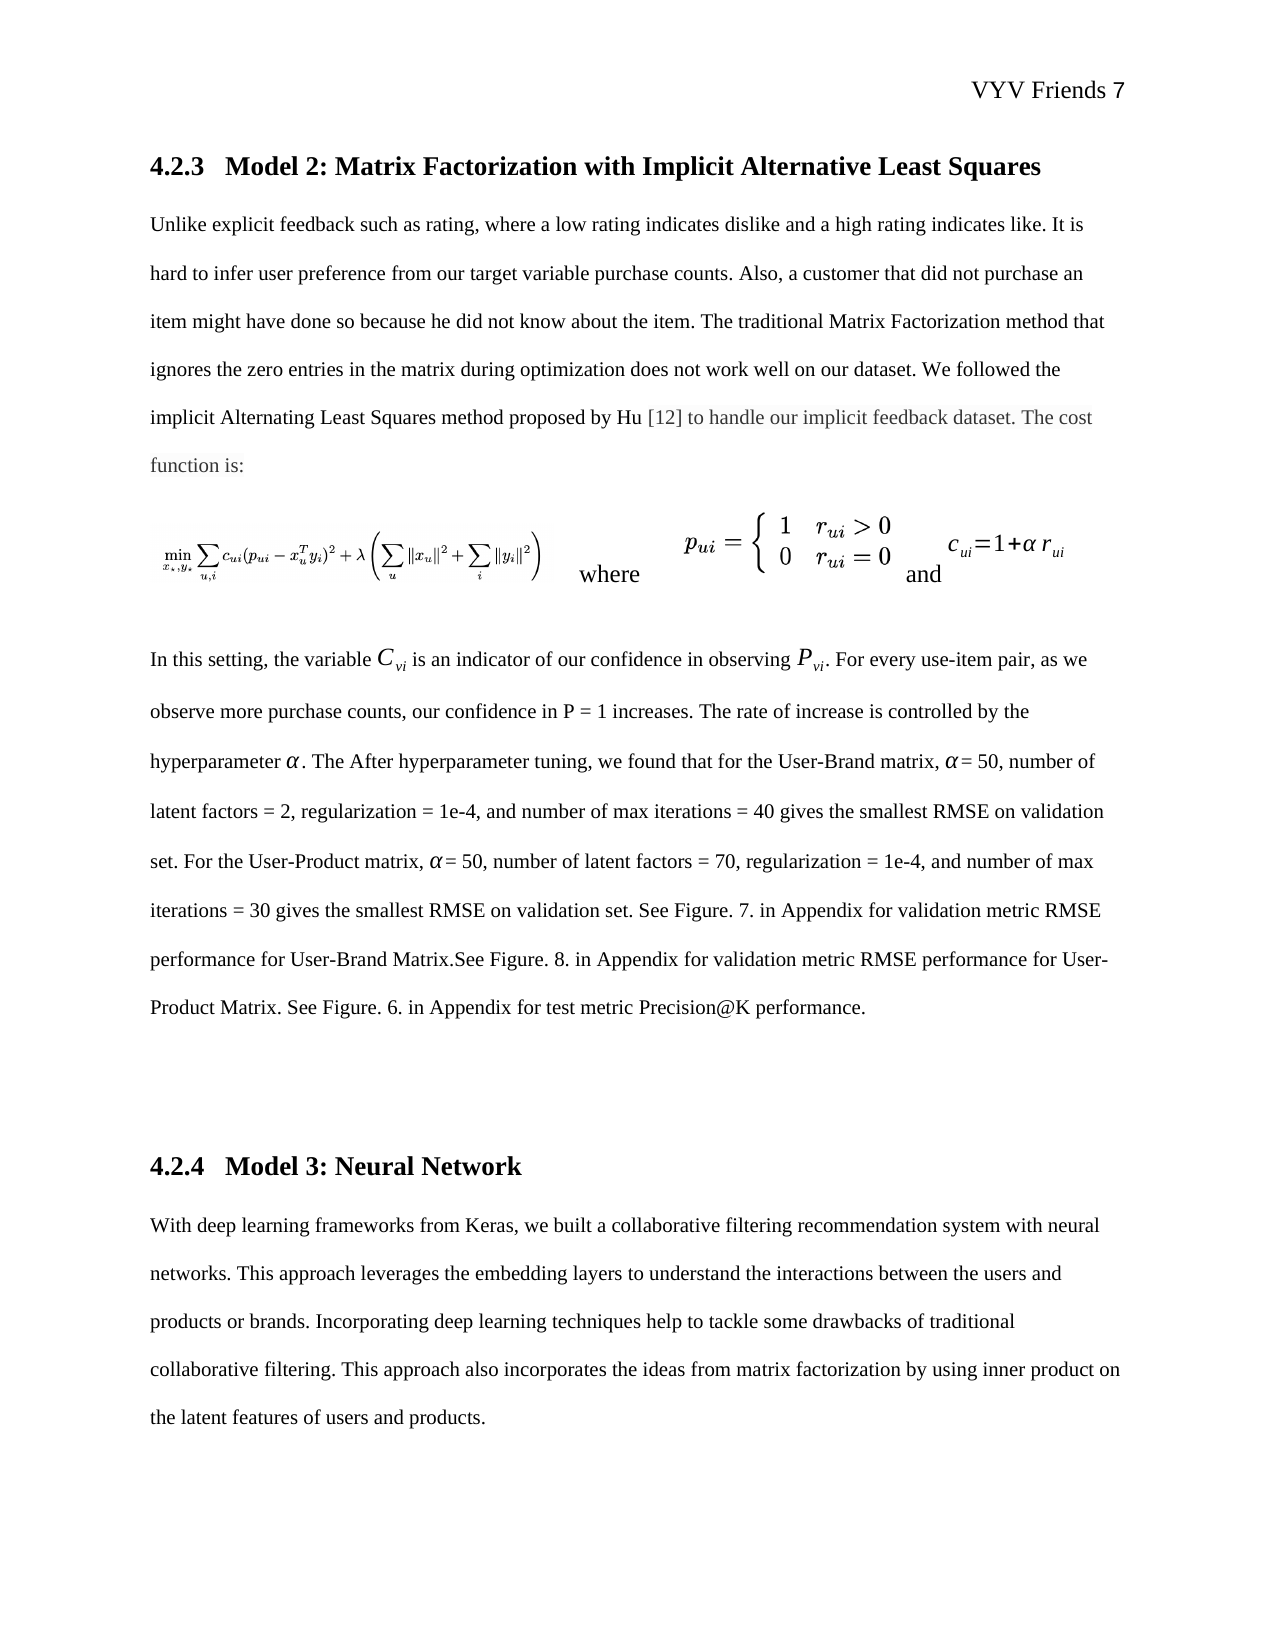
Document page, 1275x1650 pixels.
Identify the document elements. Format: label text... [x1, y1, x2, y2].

text 4.2.4 Model 3: Neural Network [150, 1150, 1125, 1181]
picture [675, 501, 897, 583]
text 4.2.3 Model 2: Matrix Factorization with Implicit Alternative Least Squares [150, 150, 1125, 181]
text Unlike explicit feedback such as rating, where a low rating indicates dislike and a high rating indicates like. It is hard to infer user preference from our target variable purchase counts. Also, a customer that did not purchase an item might have done so because he did not know about the item. The traditional Matrix Factorization method that ignores the zero entries in the matrix during optimization does not work well on our dataset. We followed the implicit Alternating Least Squares method proposed by Hu [12] to handle our implicit feedback dataset. The cost function is: [150, 212, 1125, 477]
text In this setting, the variable is an indicator of our confidence in observing . For every use-item pair, as we observe more purchase counts, our confidence in P = 1 increases. The rate of increase is controlled by the hyperparameter . The After hyperparameter tuning, we found that for the User-Brand matrix, = 50, number of latent factors = 2, regularization = 1e-4, and number of max iterations = 40 gives the smallest RMSE on validation set. For the User-Product matrix, = 50, number of latent factors = 70, regularization = 1e-4, and number of max iterations = 30 gives the smallest RMSE on validation set. See Figure. 7. in Appendix for validation metric RMSE performance for User-Brand Matrix.See Figure. 8. in Appendix for validation metric RMSE performance for User-Product Matrix. See Figure. 6. in Appendix for test metric Precision@K performance. [150, 643, 1125, 1019]
text With deep learning frameworks from Keras, we built a collaborative filtering recommendation system with neural networks. This approach leverages the embedding layers to understand the interactions between the users and products or brands. Incorporating deep learning techniques help to tackle some drawbacks of traditional collaborative filtering. This approach also incorporates the ideas from matrix factorization by using inner product on the latent features of users and products. [150, 1213, 1125, 1429]
picture [150, 523, 554, 583]
